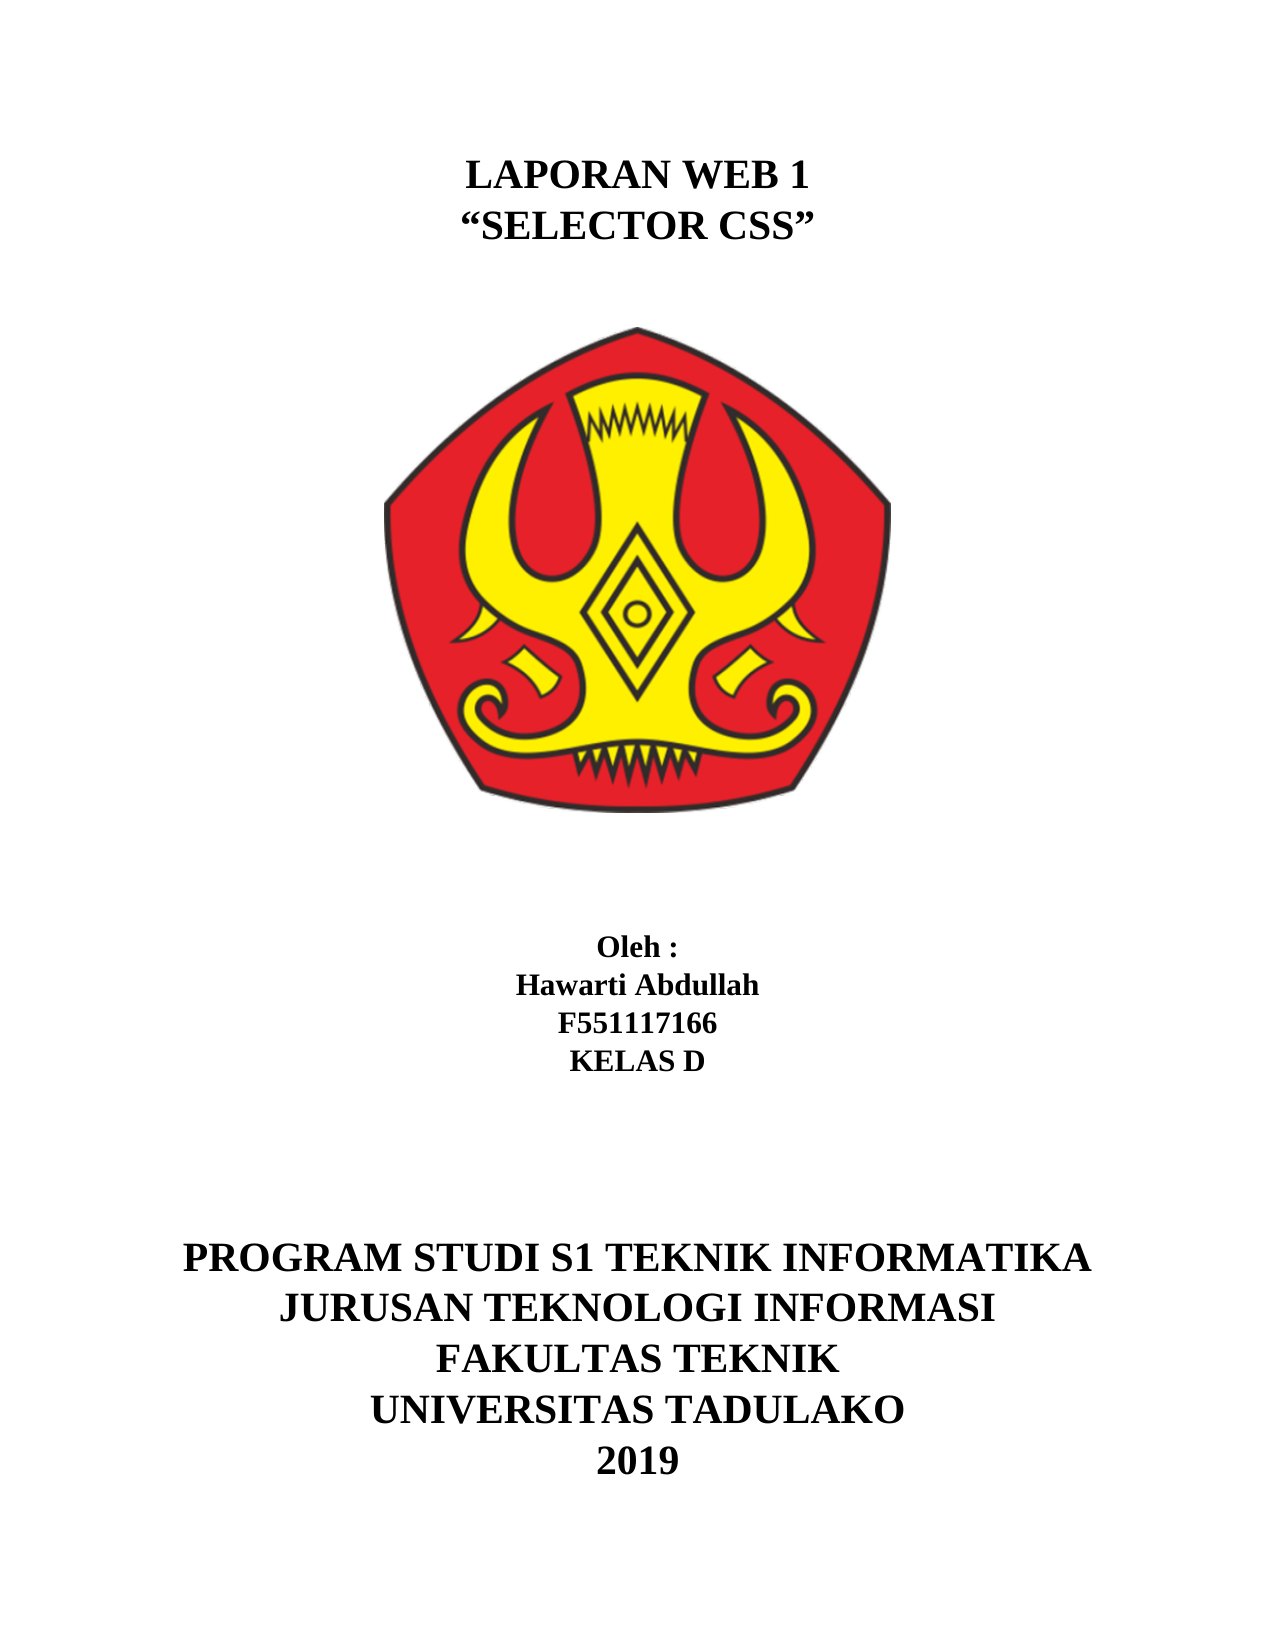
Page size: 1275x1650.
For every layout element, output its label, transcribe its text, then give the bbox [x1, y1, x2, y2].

text PROGRAM STUDI S1 TEKNIK INFORMATIKA [150, 1232, 1125, 1280]
text 2019 [150, 1435, 1125, 1483]
text JURUSAN TEKNOLOGI INFORMASI [150, 1283, 1125, 1331]
text “SELECTOR CSS” [150, 201, 1125, 249]
text Hawarti Abdullah [150, 966, 1125, 1002]
text Oleh : [150, 928, 1125, 964]
text UNIVERSITAS TADULAKO [150, 1384, 1125, 1432]
text FAKULTAS TEKNIK [150, 1334, 1125, 1382]
picture [384, 327, 891, 813]
text F551117166 [150, 1004, 1125, 1040]
text KELAS D [150, 1042, 1125, 1078]
text LAPORAN WEB 1 [150, 150, 1125, 198]
